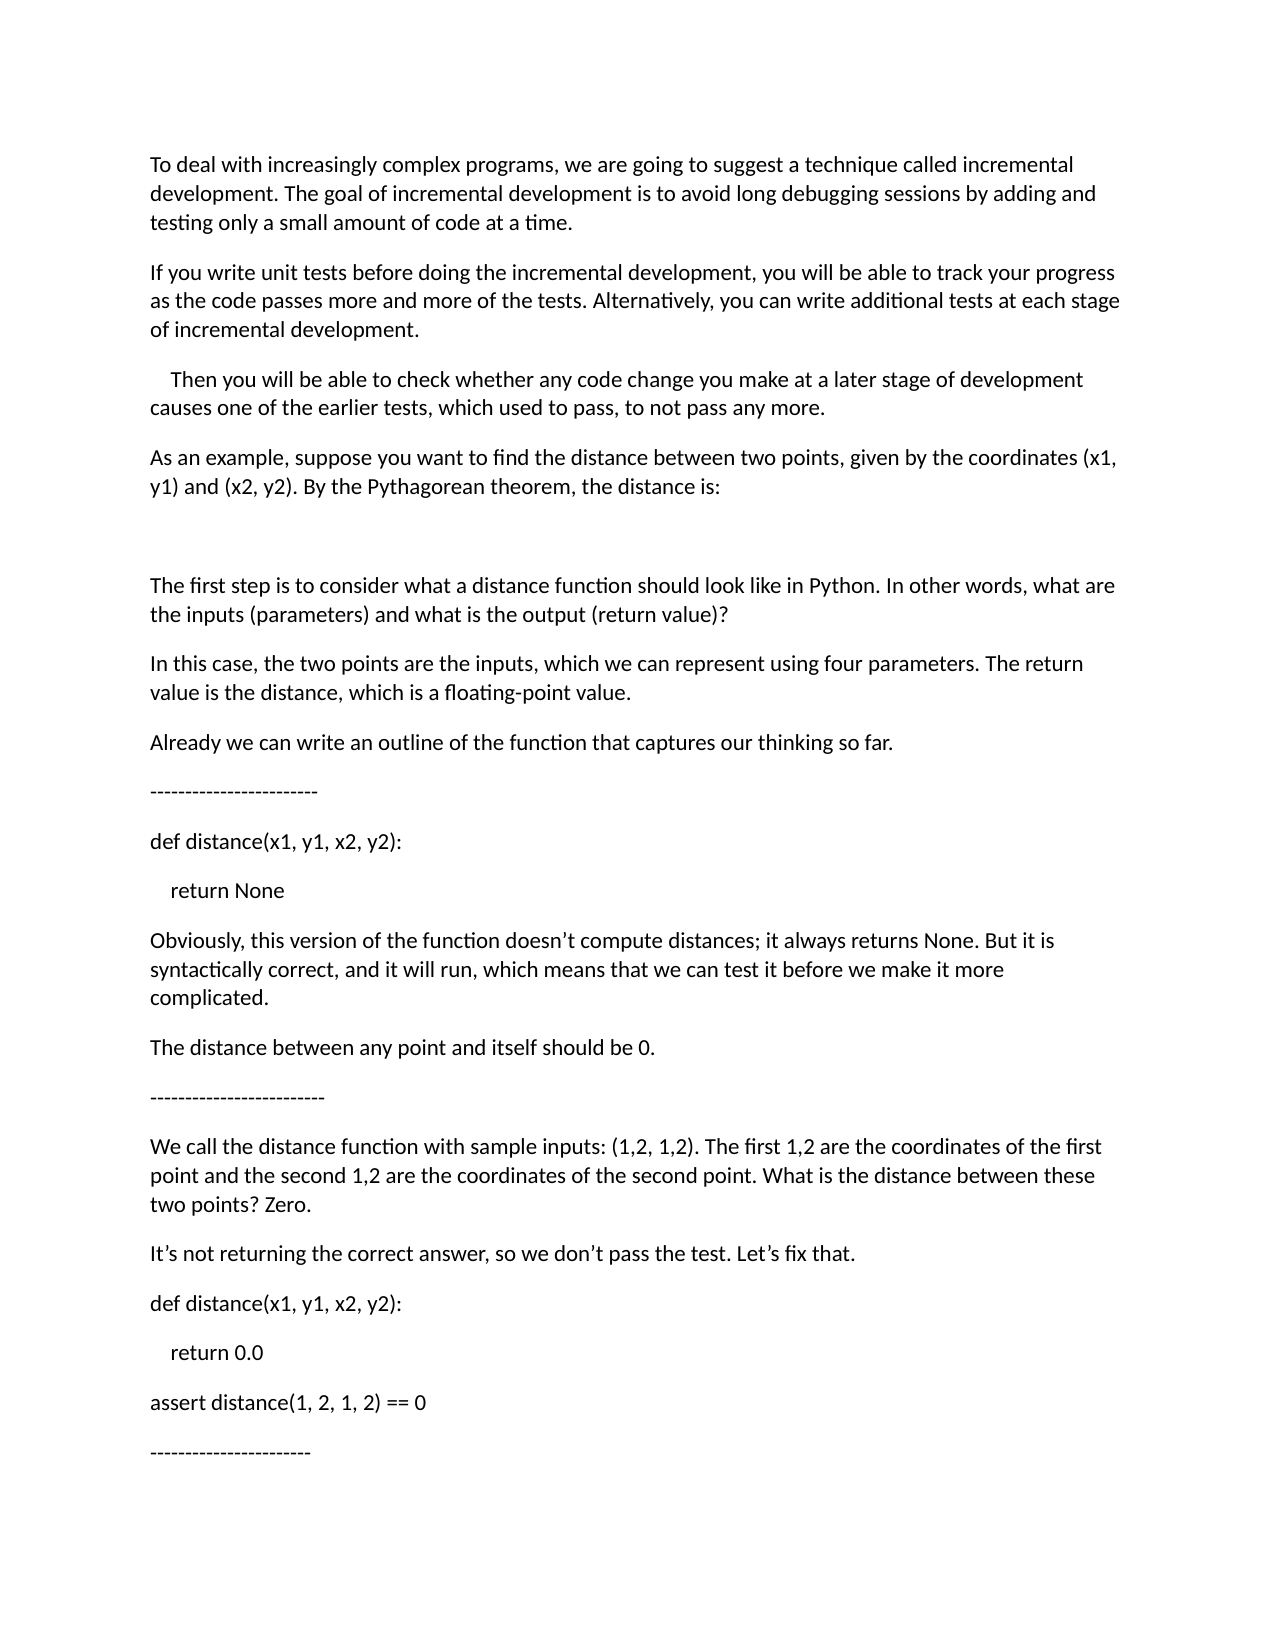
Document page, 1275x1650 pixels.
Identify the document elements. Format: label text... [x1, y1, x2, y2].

text If you write unit tests before doing the incremental development, you will be able to track your progress as the code passes more and more of the tests. Alternatively, you can write additional tests at each stage of incremental development. [150, 257, 1125, 343]
text Already we can write an outline of the function that captures our thinking so far. [150, 727, 1125, 756]
text def distance(x1, y1, x2, y2): [150, 826, 1125, 855]
text Obviously, this version of the function doesn’t compute distances; it always returns None. But it is syntactically correct, and it will run, which means that we can test it before we make it more complicated. [150, 925, 1125, 1012]
text ------------------------- [150, 1082, 1125, 1111]
text In this case, the two points are the inputs, which we can represent using four parameters. The return value is the distance, which is a floating-point value. [150, 649, 1125, 706]
text As an example, suppose you want to find the distance between two points, given by the coordinates (x1, y1) and (x2, y2). By the Pythagorean theorem, the distance is: [150, 442, 1125, 500]
text Then you will be able to check whether any code change you make at a later stage of development causes one of the earlier tests, which used to pass, to not pass any more. [150, 364, 1125, 422]
text assert distance(1, 2, 1, 2) == 0 [150, 1387, 1125, 1416]
text return 0.0 [150, 1338, 1125, 1367]
text def distance(x1, y1, x2, y2): [150, 1288, 1125, 1317]
text ----------------------- [150, 1437, 1125, 1466]
text The distance between any point and itself should be 0. [150, 1032, 1125, 1061]
text To deal with increasingly complex programs, we are going to suggest a technique called incremental development. The goal of incremental development is to avoid long debugging sessions by adding and testing only a small amount of code at a time. [150, 150, 1125, 236]
text It’s not returning the correct answer, so we don’t pass the test. Let’s fix that. [150, 1239, 1125, 1267]
text ------------------------ [150, 777, 1125, 805]
text We call the distance function with sample inputs: (1,2, 1,2). The first 1,2 are the coordinates of the first point and the second 1,2 are the coordinates of the second point. What is the distance between these two points? Zero. [150, 1132, 1125, 1218]
text return None [150, 876, 1125, 904]
text The first step is to consider what a distance function should look like in Python. In other words, what are the inputs (parameters) and what is the output (return value)? [150, 570, 1125, 628]
